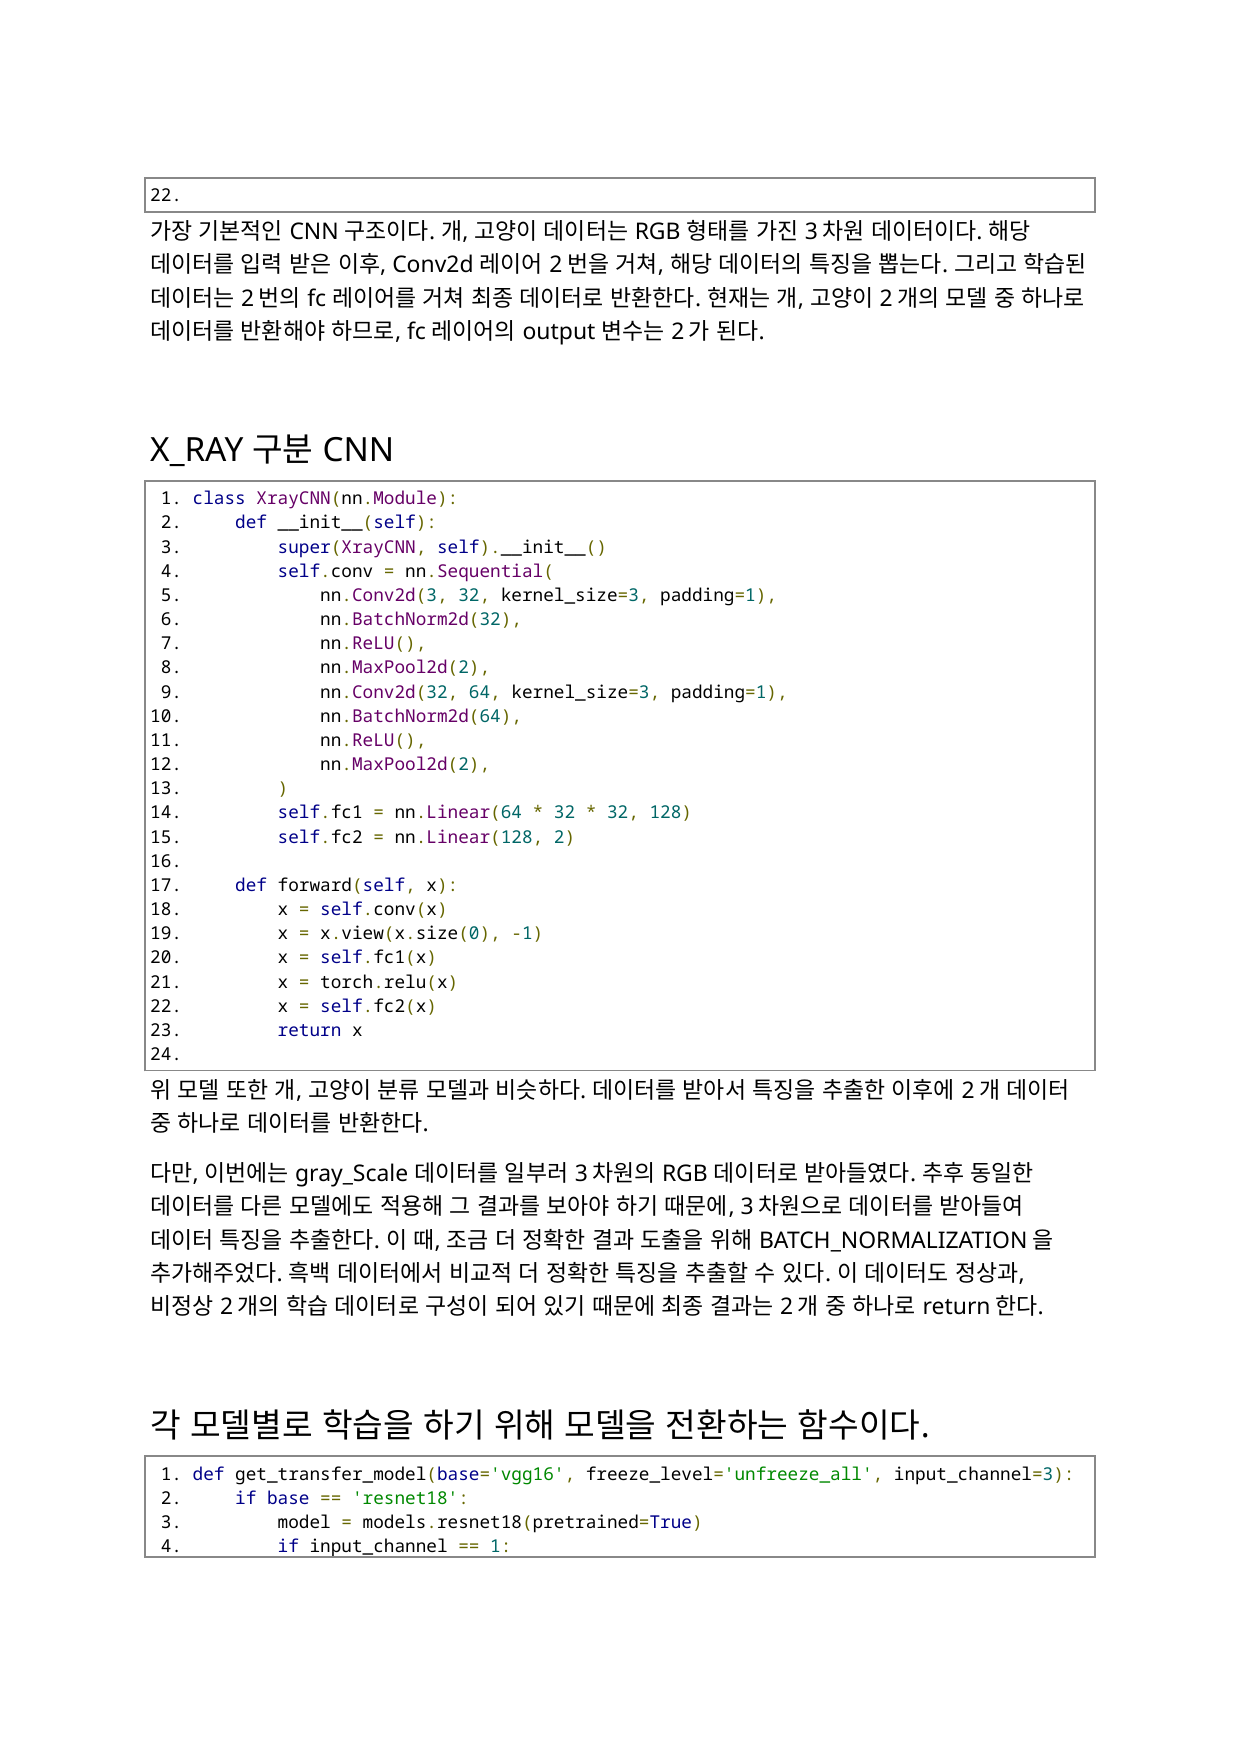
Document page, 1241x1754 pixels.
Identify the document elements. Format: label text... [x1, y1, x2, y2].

text 11. nn.ReLU(), [150, 727, 1090, 752]
text 24. [146, 1036, 1094, 1070]
subtitle 각 모델별로 학습을 하기 위해 모델을 전환하는 함수이다. [150, 1398, 1090, 1447]
text 13. ) [150, 776, 1090, 800]
text 10. nn.BatchNorm2d(64), [150, 703, 1090, 727]
text 7. nn.ReLU(), [150, 631, 1090, 655]
text 15. self.fc2 = nn.Linear(128, 2) [150, 824, 1090, 848]
text 21. x = torch.relu(x) [150, 969, 1090, 993]
text 23. return x [150, 1017, 1090, 1036]
text 4. if input_channel == 1: [150, 1533, 1090, 1556]
text 22. x = self.fc2(x) [150, 993, 1090, 1017]
text 9. nn.Conv2d(32, 64, kernel_size=3, padding=1), [150, 679, 1090, 703]
text 가장 기본적인 CNN 구조이다. 개, 고양이 데이터는 RGB 형태를 가진 3차원 데이터이다. 해당 데이터를 입력 받은 이후, Conv2d 레이어 2번을 거쳐, 해당 데이터의 특징을 뽑는다. 그리고 학습된 데이터는 2번의 fc 레이어를 거쳐 최종 데이터로 반환한다. 현재는 개, 고양이 2개의 모델 중 하나로 데이터를 반환해야 하므로, fc 레이어의 output 변수는 2가 된다. [150, 213, 1090, 346]
text 위 모델 또한 개, 고양이 분류 모델과 비슷하다. 데이터를 받아서 특징을 추출한 이후에 2개 데이터 중 하나로 데이터를 반환한다. [150, 1071, 1090, 1138]
text 20. x = self.fc1(x) [150, 945, 1090, 969]
text 8. nn.MaxPool2d(2), [150, 655, 1090, 679]
text 16. [150, 848, 1090, 872]
text 12. nn.MaxPool2d(2), [150, 752, 1090, 776]
text 2. def __init__(self): [150, 510, 1090, 534]
text 17. def forward(self, x): [150, 872, 1090, 897]
text 1. def get_transfer_model(base='vgg16', freeze_level='unfreeze_all', input_channel=3): [146, 1457, 1094, 1485]
text 2. if base == 'resnet18': [150, 1485, 1090, 1509]
text 4. self.conv = nn.Sequential( [150, 558, 1090, 582]
text 5. nn.Conv2d(3, 32, kernel_size=3, padding=1), [150, 582, 1090, 607]
text 18. x = self.conv(x) [150, 897, 1090, 921]
text 3. model = models.resnet18(pretrained=True) [150, 1509, 1090, 1533]
text 1. class XrayCNN(nn.Module): [146, 482, 1094, 510]
text 3. super(XrayCNN, self).__init__() [150, 534, 1090, 558]
text 19. x = x.view(x.size(0), -1) [150, 921, 1090, 945]
text 22. [146, 179, 1094, 211]
text 6. nn.BatchNorm2d(32), [150, 607, 1090, 631]
text 다만, 이번에는 gray_Scale 데이터를 일부러 3차원의 RGB 데이터로 받아들였다. 추후 동일한 데이터를 다른 모델에도 적용해 그 결과를 보아야 하기 때문에, 3차원으로 데이터를 받아들여 데이터 특징을 추출한다. 이 때, 조금 더 정확한 결과 도출을 위해 BATCH_NORMALIZATION을 추가해주었다. 흑백 데이터에서 비교적 더 정확한 특징을 추출할 수 있다. 이 데이터도 정상과, 비정상 2개의 학습 데이터로 구성이 되어 있기 때문에 최종 결과는 2개 중 하나로 return한다. [150, 1155, 1090, 1321]
text 14. self.fc1 = nn.Linear(64 * 32 * 32, 128) [150, 800, 1090, 824]
subtitle X_RAY 구분 CNN [150, 423, 1090, 472]
